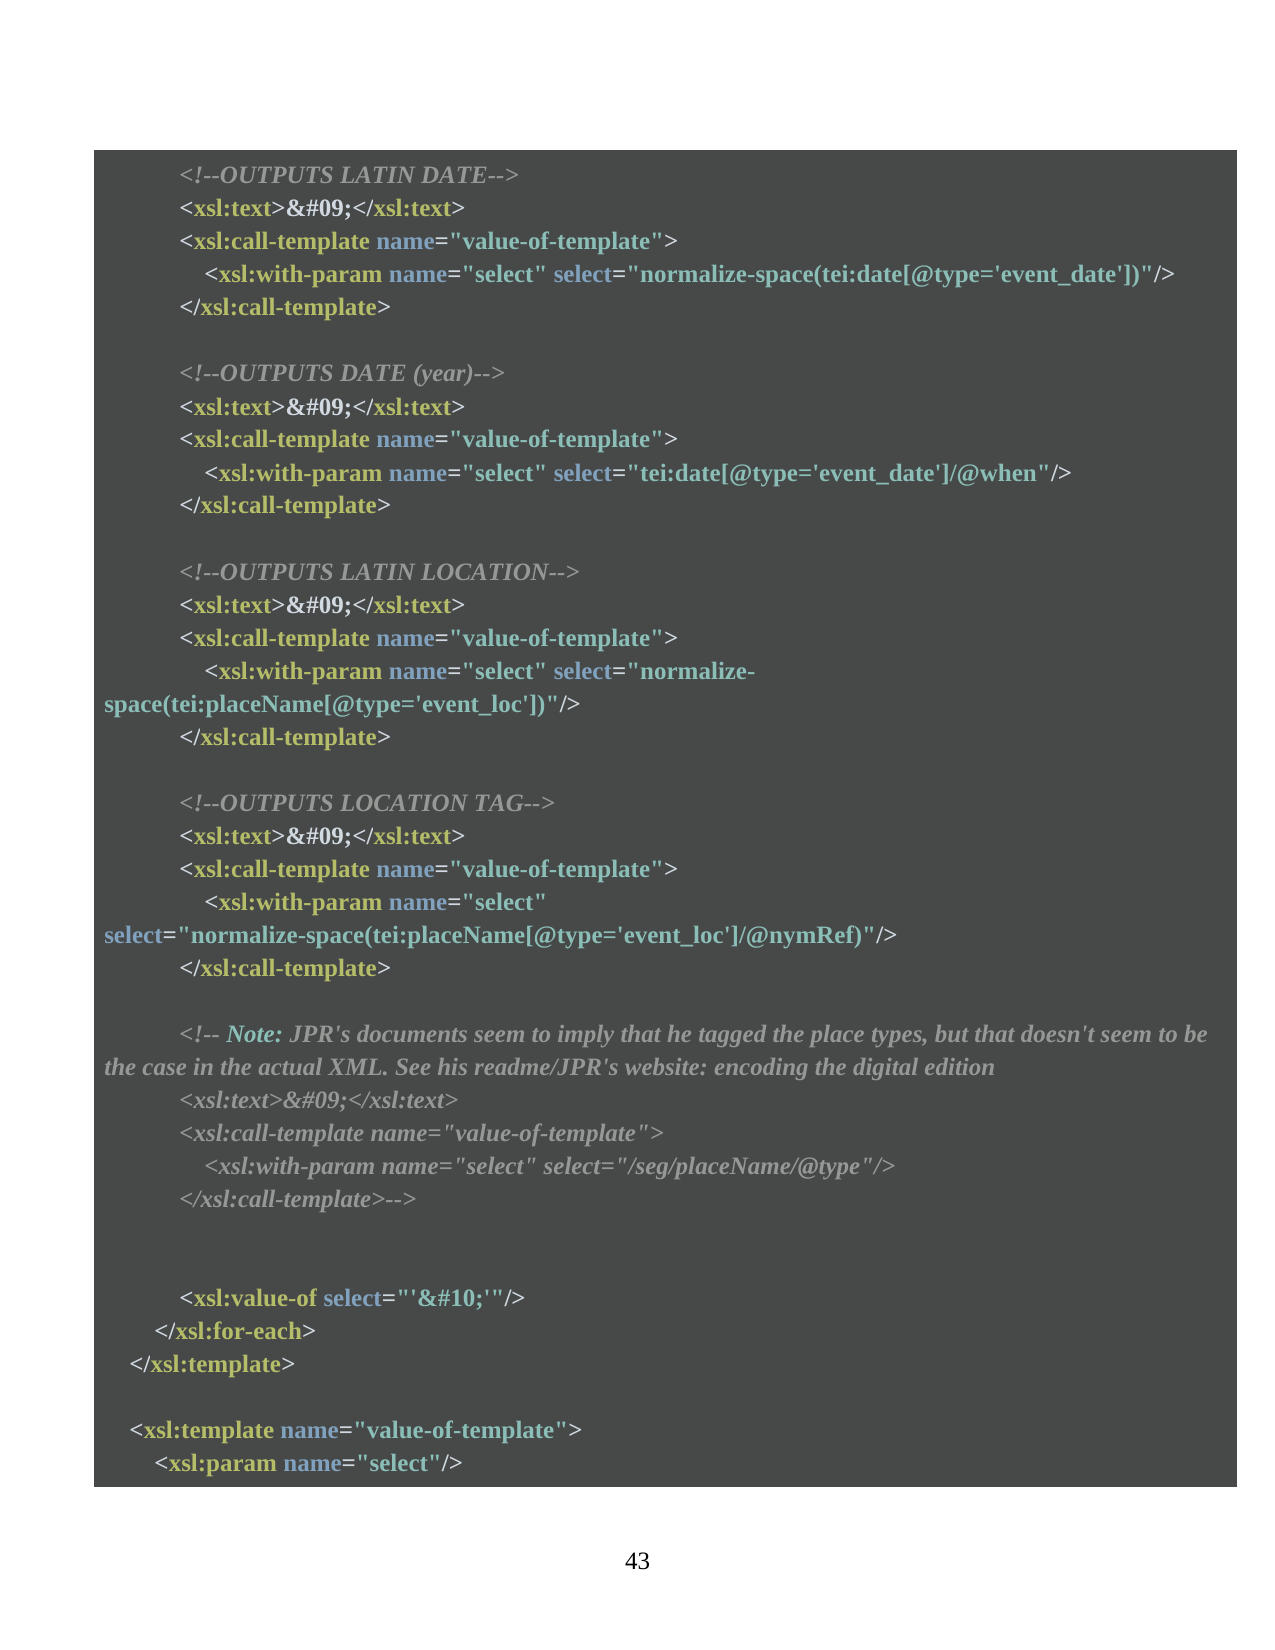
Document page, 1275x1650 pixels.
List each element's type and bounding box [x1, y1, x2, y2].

table_header [94, 150, 1237, 1487]
